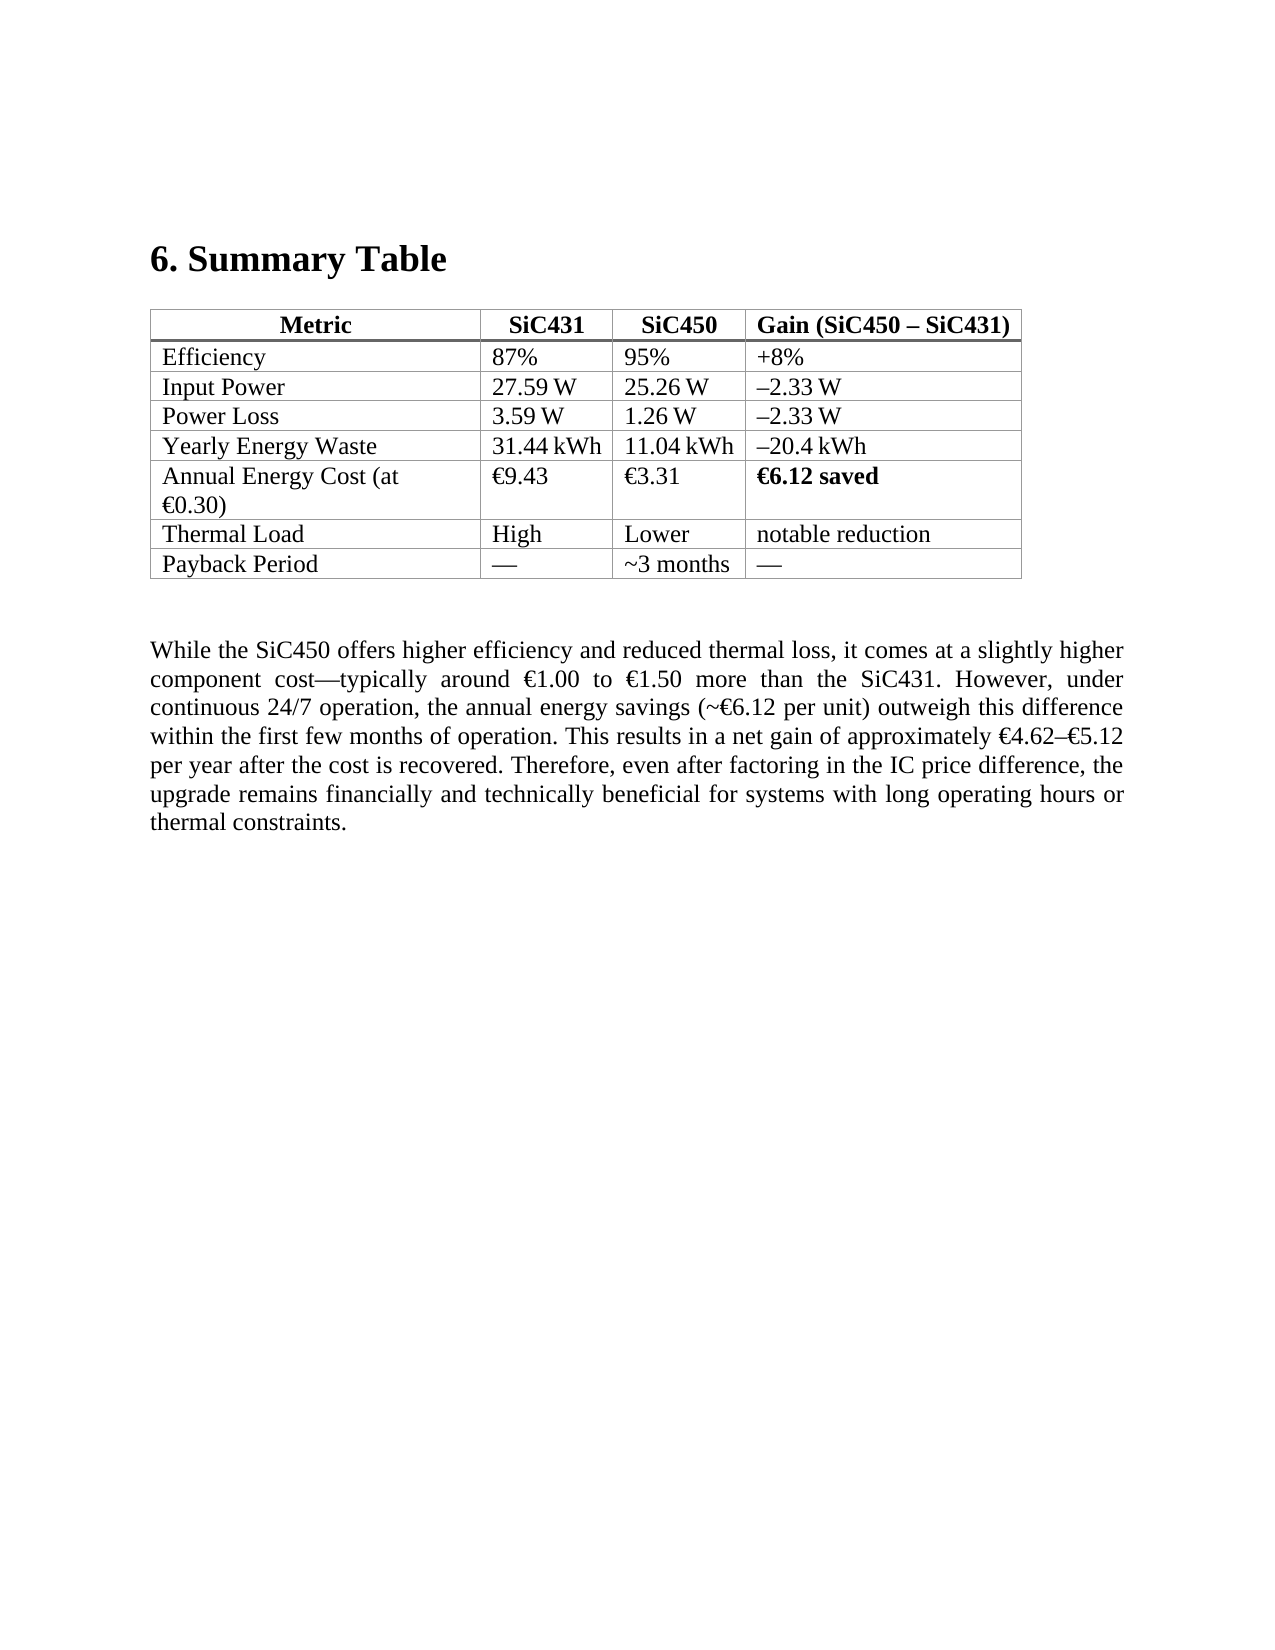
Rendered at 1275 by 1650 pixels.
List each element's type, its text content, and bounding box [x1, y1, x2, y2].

table_cell 25.26 W [613, 372, 745, 400]
table_cell ~3 months [613, 549, 745, 578]
table_header SiC450 [613, 310, 745, 339]
table_header Gain (SiC450 – SiC431) [746, 310, 1021, 339]
table_cell €9.43 [481, 461, 612, 518]
text 6. Summary Table [150, 237, 1125, 280]
table_cell — [746, 549, 1021, 578]
table_cell Payback Period [151, 549, 480, 578]
table_cell High [481, 520, 612, 548]
table_cell 31.44 kWh [481, 431, 612, 460]
table_cell — [481, 549, 612, 578]
table_cell +8% [746, 342, 1021, 371]
table_cell –2.33 W [746, 372, 1021, 400]
table_cell Input Power [151, 372, 480, 400]
table_cell –2.33 W [746, 401, 1021, 430]
table_cell Lower [613, 520, 745, 548]
table_cell 27.59 W [481, 372, 612, 400]
text While the SiC450 offers higher efficiency and reduced thermal loss, it comes at a slightly higher component cost—typically around €1.00 to €1.50 more than the SiC431. However, under continuous 24/7 operation, the annual energy savings (~€6.12 per unit) outweigh this difference within the first few months of operation. This results in a net gain of approximately €4.62–€5.12 per year after the cost is recovered. Therefore, even after factoring in the IC price difference, the upgrade remains financially and technically beneficial for systems with long operating hours or thermal constraints. [150, 635, 1125, 836]
table_cell Efficiency [151, 342, 480, 371]
table_header SiC431 [481, 310, 612, 339]
table_cell 11.04 kWh [613, 431, 745, 460]
table_cell €6.12 saved [746, 461, 1021, 518]
table_cell Thermal Load [151, 520, 480, 548]
table_header Metric [151, 310, 480, 339]
table_cell –20.4 kWh [746, 431, 1021, 460]
table_cell 1.26 W [613, 401, 745, 430]
table_cell 95% [613, 342, 745, 371]
table_cell 3.59 W [481, 401, 612, 430]
table_cell Yearly Energy Waste [151, 431, 480, 460]
table_cell Power Loss [151, 401, 480, 430]
table_cell 87% [481, 342, 612, 371]
table_cell notable reduction [746, 520, 1021, 548]
table_cell Annual Energy Cost (at €0.30) [151, 461, 480, 518]
table_cell €3.31 [613, 461, 745, 518]
